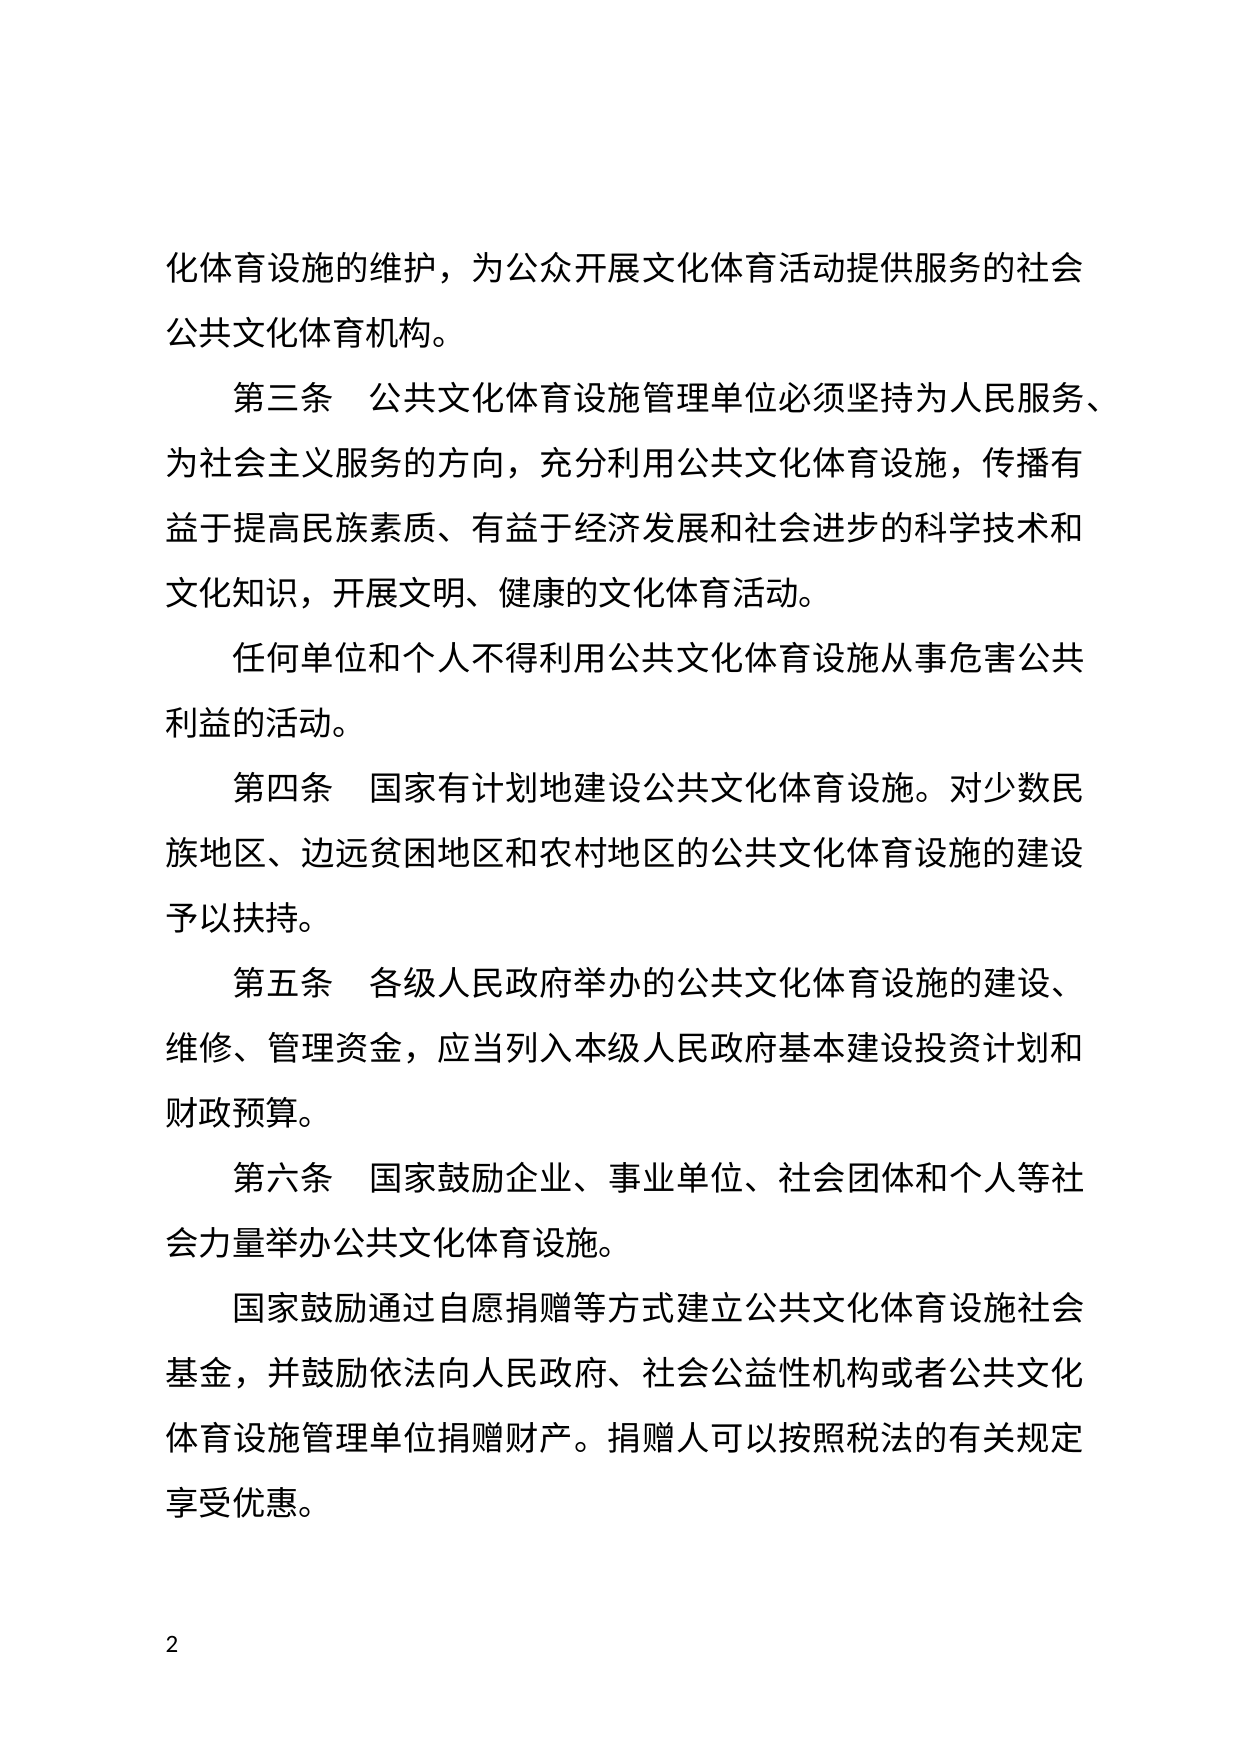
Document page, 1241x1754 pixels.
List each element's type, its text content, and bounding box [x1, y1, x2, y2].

text 第四条 国家有计划地建设公共文化体育设施。对少数民族地区、边远贫困地区和农村地区的公共文化体育设施的建设予以扶持。 [165, 753, 1087, 948]
text 国家鼓励通过自愿捐赠等方式建立公共文化体育设施社会基金，并鼓励依法向人民政府、社会公益性机构或者公共文化体育设施管理单位捐赠财产。捐赠人可以按照税法的有关规定享受优惠。 [165, 1273, 1087, 1533]
text 第三条 公共文化体育设施管理单位必须坚持为人民服务、为社会主义服务的方向，充分利用公共文化体育设施，传播有益于提高民族素质、有益于经济发展和社会进步的科学技术和文化知识，开展文明、健康的文化体育活动。 [165, 363, 1087, 623]
text 第五条 各级人民政府举办的公共文化体育设施的建设、维修、管理资金，应当列入本级人民政府基本建设投资计划和财政预算。 [165, 948, 1087, 1143]
text 第六条 国家鼓励企业、事业单位、社会团体和个人等社会力量举办公共文化体育设施。 [165, 1143, 1087, 1273]
text 任何单位和个人不得利用公共文化体育设施从事危害公共利益的活动。 [165, 623, 1087, 753]
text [165, 233, 1087, 363]
